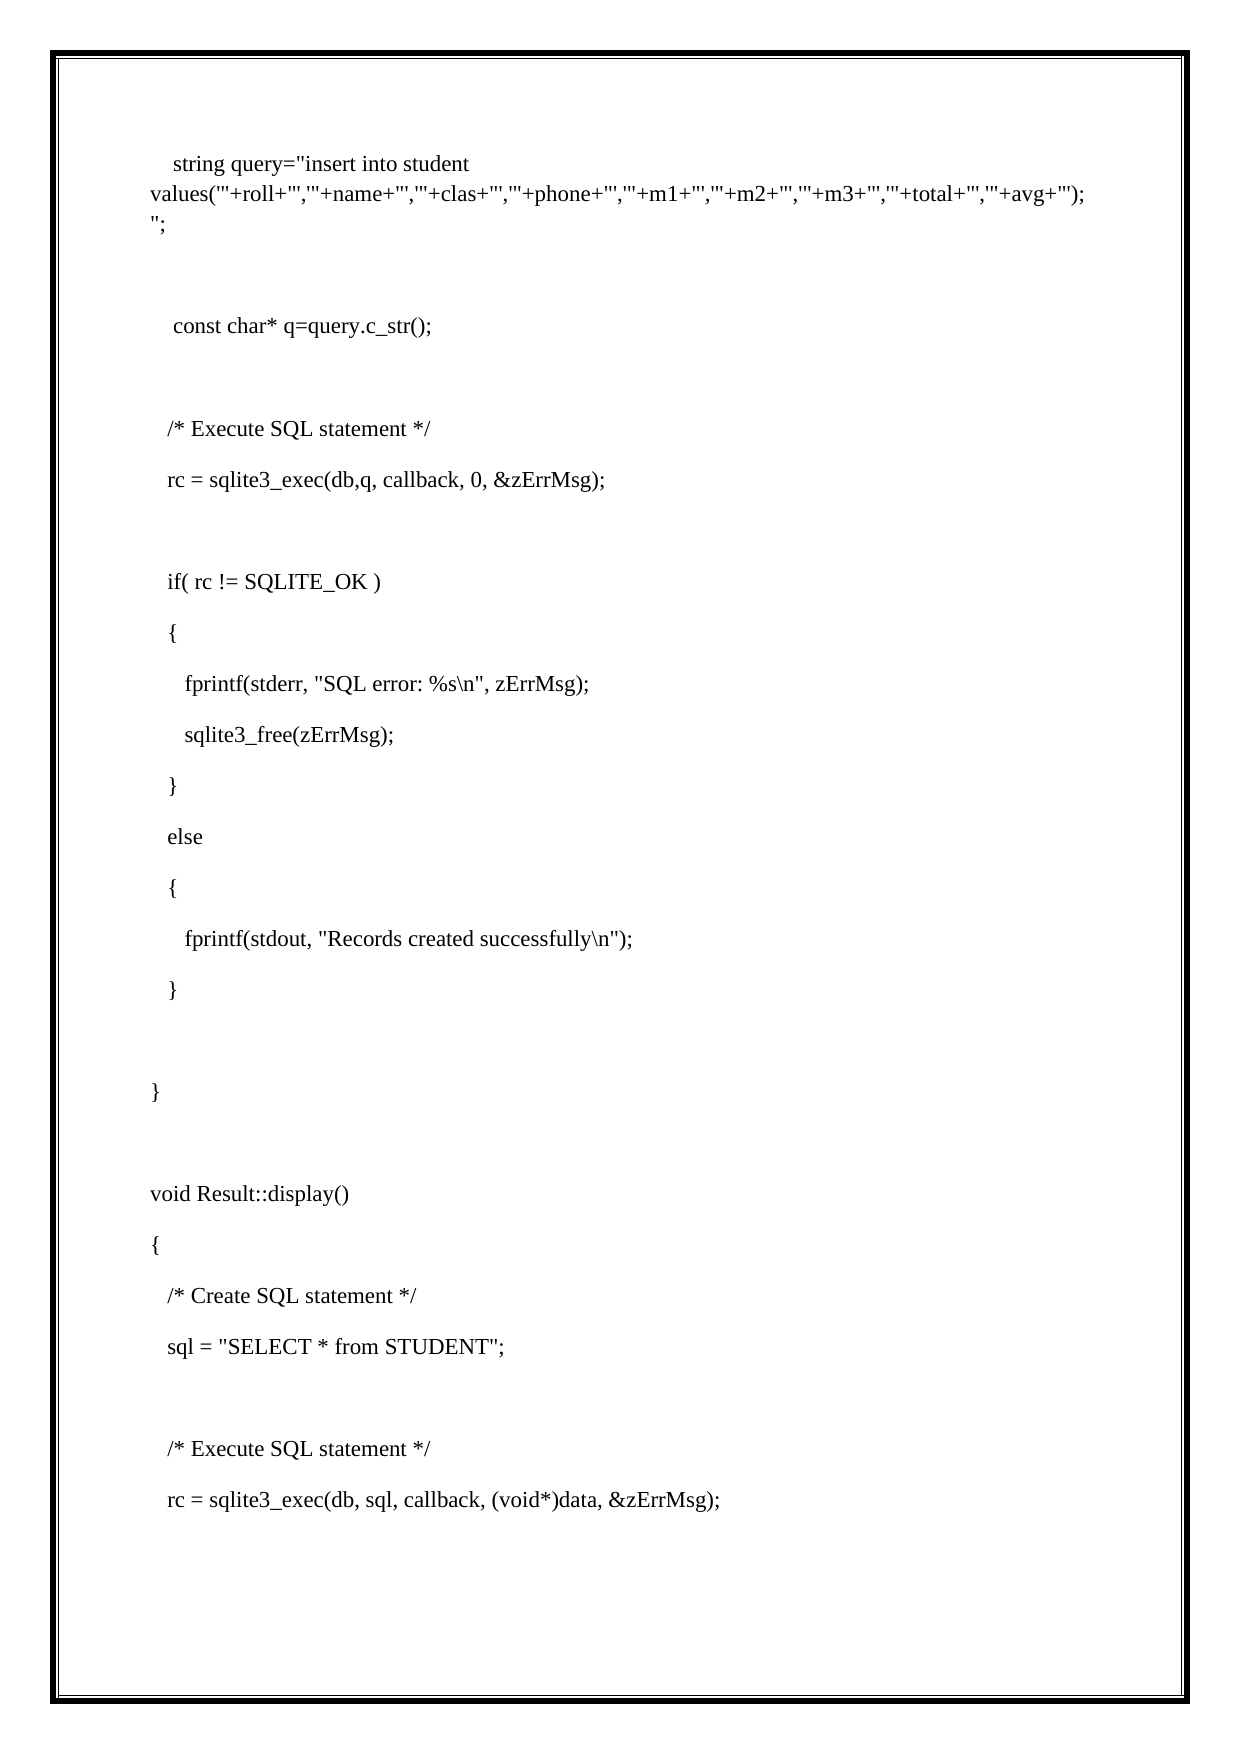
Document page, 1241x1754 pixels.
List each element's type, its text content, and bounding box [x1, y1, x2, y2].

text { [150, 619, 1090, 645]
text string query="insert into student values('"+roll+"','"+name+"','"+clas+"','"+phone+"','"+m1+"','"+m2+"','"+m3+"','"+total+"','"+avg+"');"; [150, 150, 1090, 237]
text if( rc != SQLITE_OK ) [150, 568, 1090, 594]
text rc = sqlite3_exec(db, sql, callback, (void*)data, &zErrMsg); [150, 1486, 1090, 1513]
text /* Create SQL statement */ [150, 1282, 1090, 1309]
text { [150, 874, 1090, 900]
text } [150, 1078, 1090, 1104]
text rc = sqlite3_exec(db,q, callback, 0, &zErrMsg); [150, 466, 1090, 492]
text fprintf(stderr, "SQL error: %s\n", zErrMsg); [150, 670, 1090, 696]
text } [150, 976, 1090, 1002]
text /* Execute SQL statement */ [150, 414, 1090, 441]
text else [150, 823, 1090, 849]
text } [150, 772, 1090, 798]
text sqlite3_free(zErrMsg); [150, 721, 1090, 747]
text fprintf(stdout, "Records created successfully\n"); [150, 925, 1090, 951]
text const char* q=query.c_str(); [150, 312, 1090, 339]
text { [150, 1231, 1090, 1258]
text void Result::display() [150, 1180, 1090, 1207]
text sql = "SELECT * from STUDENT"; [150, 1333, 1090, 1360]
text /* Execute SQL statement */ [150, 1435, 1090, 1462]
